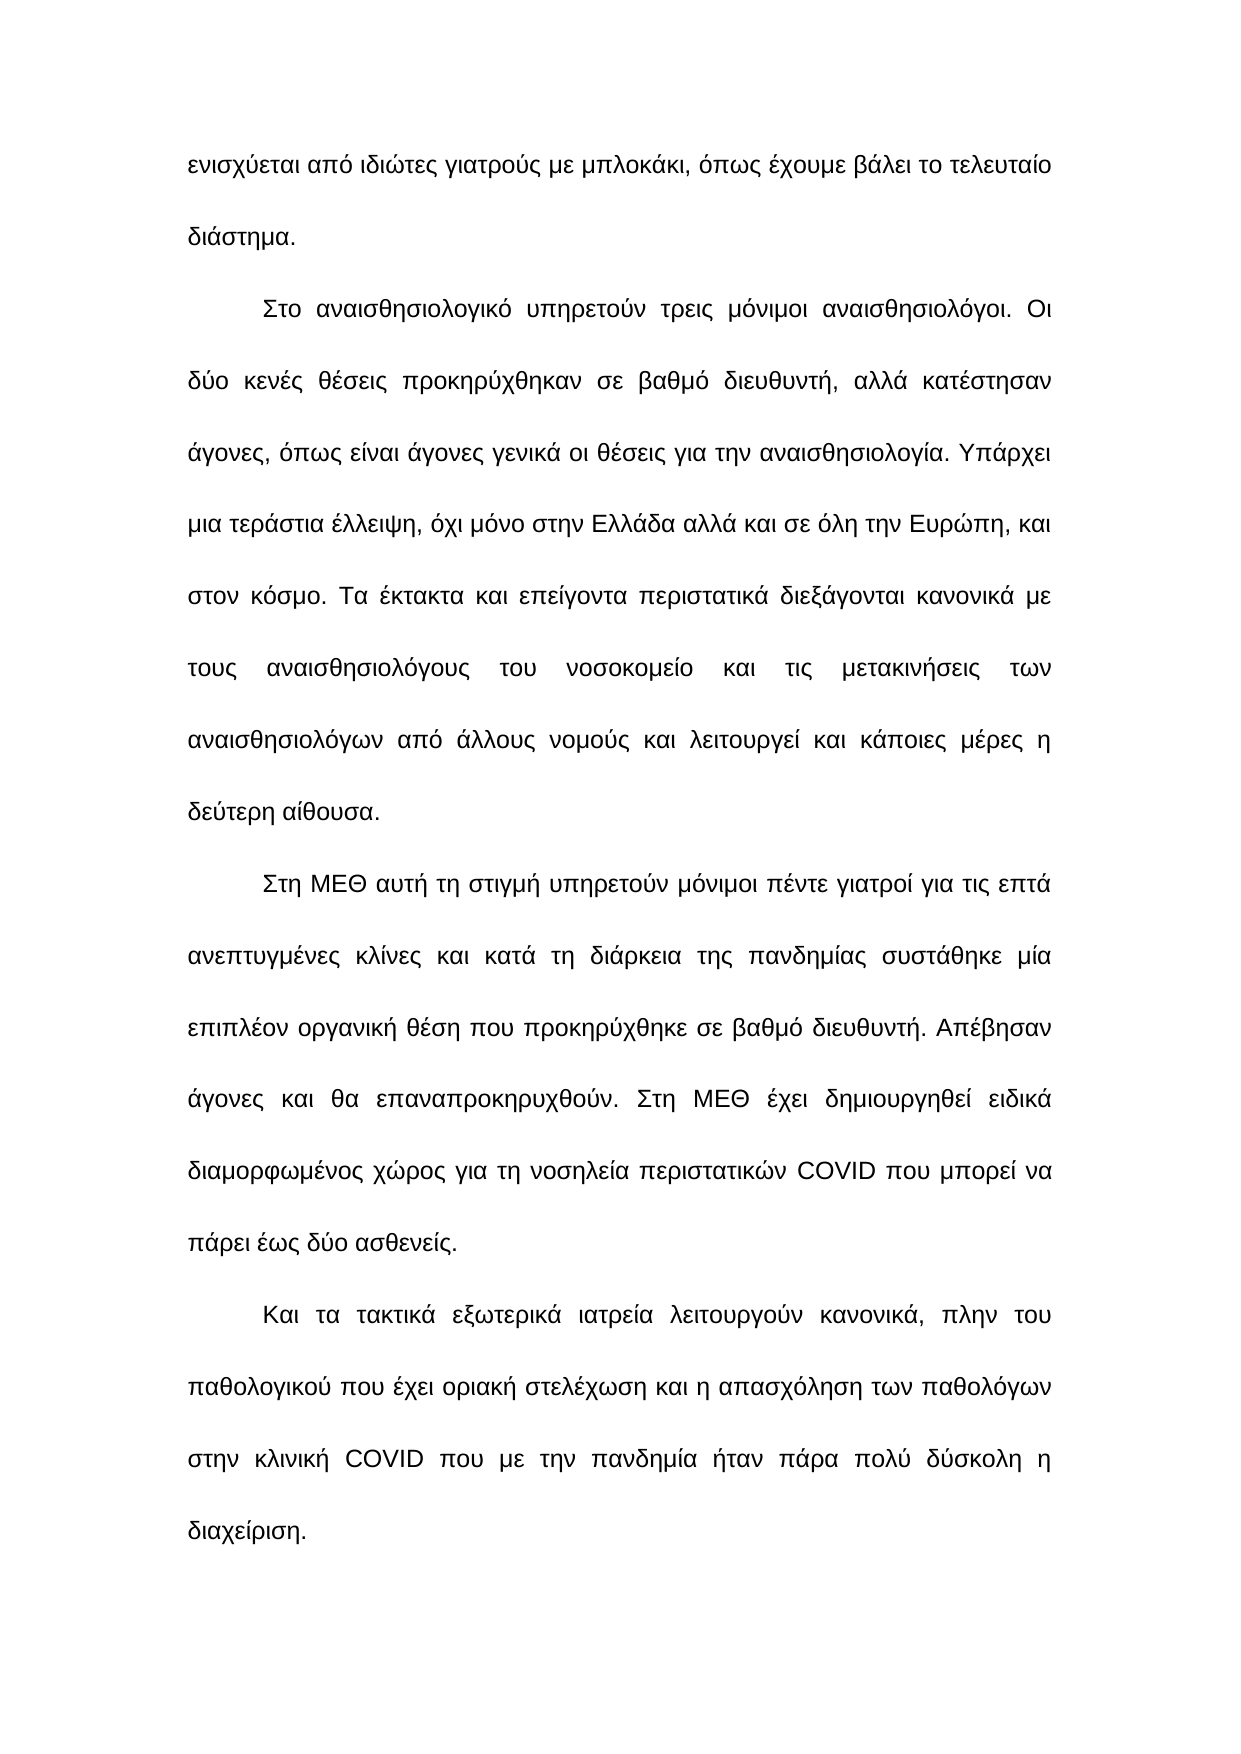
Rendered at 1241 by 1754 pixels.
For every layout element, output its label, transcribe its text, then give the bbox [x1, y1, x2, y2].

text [187, 150, 1053, 251]
text Στο αναισθησιολογικό υπηρετούν τρεις μόνιμοι αναισθησιολόγοι. Οι δύο κενές θέσεις προκηρύχθηκαν σε βαθμό διευθυντή, αλλά κατέστησαν άγονες, όπως είναι άγονες γενικά οι θέσεις για την αναισθησιολογία. Υπάρχει μια τεράστια έλλειψη, όχι μόνο στην Ελλάδα αλλά και σε όλη την Ευρώπη, και στον κόσμο. Τα έκτακτα και επείγοντα περιστατικά διεξάγονται κανονικά με τους αναισθησιολόγους του νοσοκομείο και τις μετακινήσεις των αναισθησιολόγων από άλλους νομούς και λειτουργεί και κάποιες μέρες η δεύτερη αίθουσα. [187, 294, 1053, 826]
text Και τα τακτικά εξωτερικά ιατρεία λειτουργούν κανονικά, πλην του παθολογικού που έχει οριακή στελέχωση και η απασχόληση των παθολόγων στην κλινική COVID που με την πανδημία ήταν πάρα πολύ δύσκολη η διαχείριση. [187, 1300, 1053, 1544]
text Στη ΜΕΘ αυτή τη στιγμή υπηρετούν μόνιμοι πέντε γιατροί για τις επτά ανεπτυγμένες κλίνες και κατά τη διάρκεια της πανδημίας συστάθηκε μία επιπλέον οργανική θέση που προκηρύχθηκε σε βαθμό διευθυντή. Απέβησαν άγονες και θα επαναπροκηρυχθούν. Στη ΜΕΘ έχει δημιουργηθεί ειδικά διαμορφωμένος χώρος για τη νοσηλεία περιστατικών COVID που μπορεί να πάρει έως δύο ασθενείς. [187, 869, 1053, 1257]
